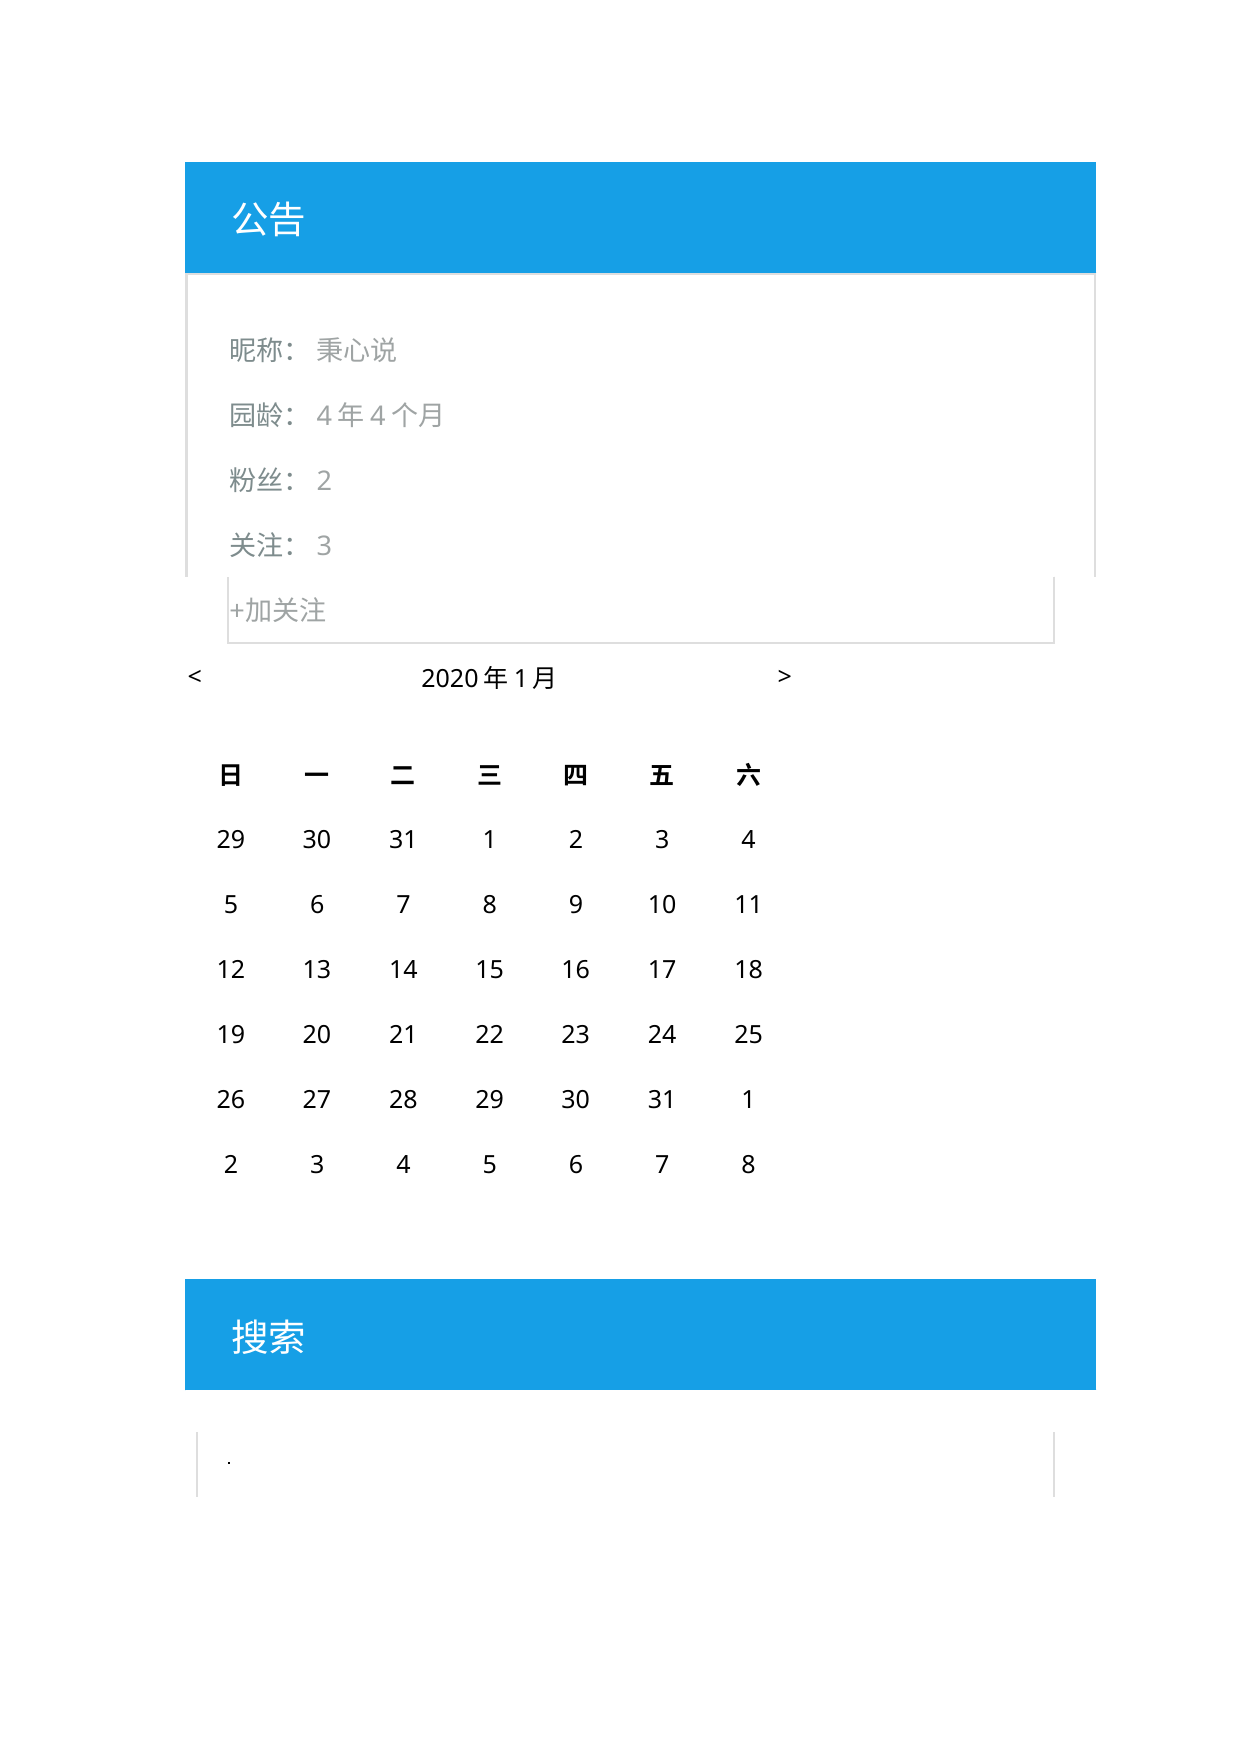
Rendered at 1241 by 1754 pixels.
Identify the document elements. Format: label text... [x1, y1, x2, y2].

table_cell 一 [274, 741, 360, 806]
table_cell 29 [446, 1066, 532, 1131]
table_cell 23 [533, 1001, 619, 1066]
table_cell 26 [188, 1066, 274, 1131]
table_cell 22 [446, 1001, 532, 1066]
table_cell 5 [446, 1131, 532, 1196]
table_cell 25 [705, 1001, 792, 1066]
table_cell 二 [360, 741, 446, 806]
text +加关注 [227, 574, 1055, 642]
table_cell 五 [619, 741, 705, 806]
table_cell 3 [619, 806, 705, 871]
table_cell 14 [360, 936, 446, 1001]
table_cell 31 [619, 1066, 705, 1131]
table_cell 19 [188, 1001, 274, 1066]
table_cell 5 [188, 871, 274, 936]
text 昵称： 秉心说 园龄： 4年4个月 粉丝： 2 关注： 3 [188, 275, 1094, 577]
table_cell 30 [533, 1066, 619, 1131]
table_cell 6 [533, 1131, 619, 1196]
table_cell 2 [188, 1131, 274, 1196]
table_cell 31 [360, 806, 446, 871]
table_cell 7 [360, 871, 446, 936]
table_cell 四 [533, 741, 619, 806]
table_cell 三 [446, 741, 532, 806]
table_cell 27 [274, 1066, 360, 1131]
table_cell 4 [705, 806, 792, 871]
table_cell 4 [360, 1131, 446, 1196]
table_cell 六 [705, 741, 792, 806]
table_cell 12 [188, 936, 274, 1001]
table_cell 28 [360, 1066, 446, 1131]
table_cell 20 [274, 1001, 360, 1066]
subtitle 公告 [188, 164, 1094, 271]
table_cell 6 [274, 871, 360, 936]
table_cell 8 [705, 1131, 792, 1196]
table_cell 2 [533, 806, 619, 871]
table_cell 21 [360, 1001, 446, 1066]
table_cell 13 [274, 936, 360, 1001]
table_cell 18 [705, 936, 792, 1001]
table_cell 9 [533, 871, 619, 936]
table_cell 16 [533, 936, 619, 1001]
table_cell 1 [446, 806, 532, 871]
table_cell 24 [619, 1001, 705, 1066]
table_cell 3 [274, 1131, 360, 1196]
table_cell 8 [446, 871, 532, 936]
table_cell 30 [274, 806, 360, 871]
table_cell 29 [188, 806, 274, 871]
table_header [188, 644, 792, 741]
table_cell 7 [619, 1131, 705, 1196]
table_cell 17 [619, 936, 705, 1001]
table_cell 日 [188, 741, 274, 806]
table_cell 10 [619, 871, 705, 936]
table_cell 15 [446, 936, 532, 1001]
table_cell 11 [705, 871, 792, 936]
table_cell 1 [705, 1066, 792, 1131]
subtitle 搜索 [188, 1282, 1094, 1388]
